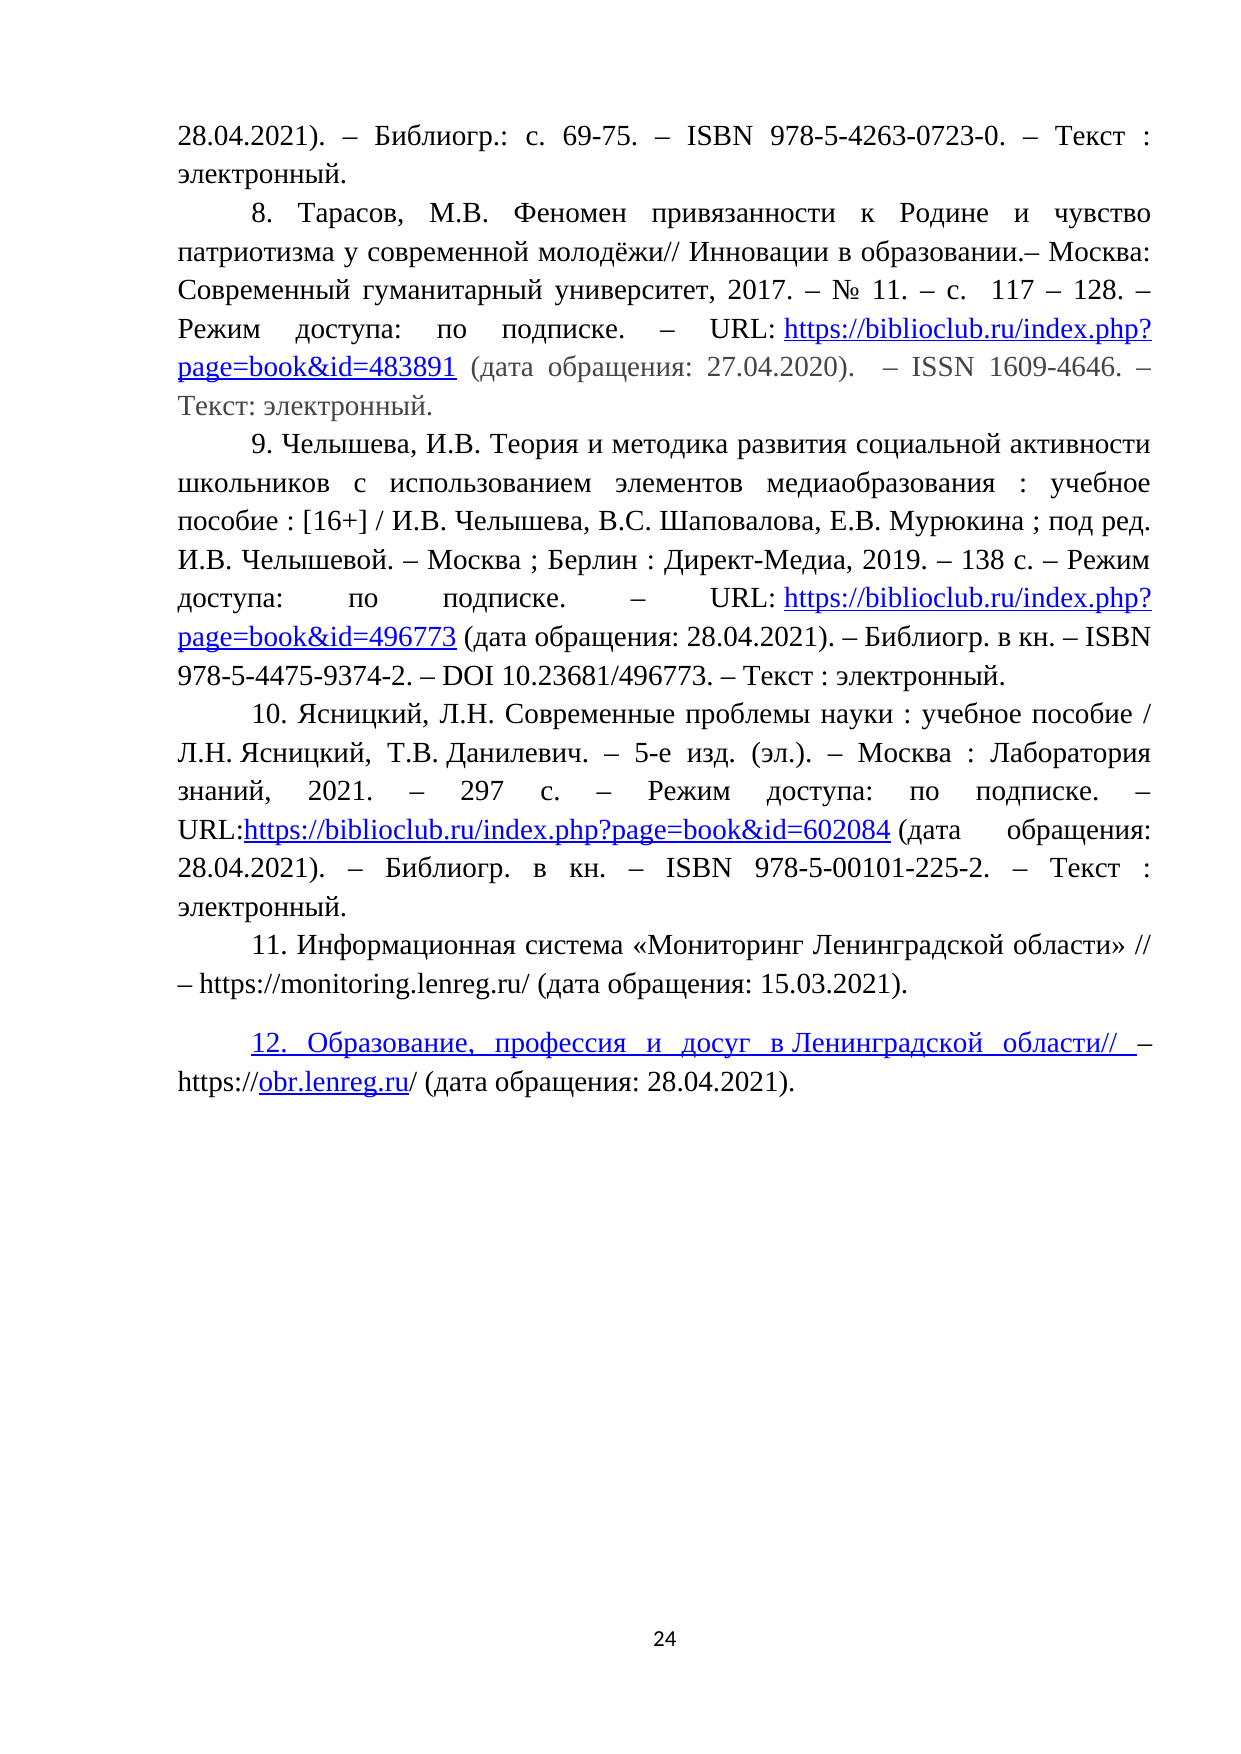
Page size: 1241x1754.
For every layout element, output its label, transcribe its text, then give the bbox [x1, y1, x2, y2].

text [177, 118, 1152, 190]
text 8. Тарасов, М.В. Феномен привязанности к Родине и чувство патриотизма у современной молодёжи// Инновации в образовании.– Москва: Современный гуманитарный университет, 2017. – № 11. – с. 117 – 128. – Режим доступа: по подписке. – URL: https://biblioclub.ru/index.php?page=book&id=483891 (дата обращения: 27.04.2020). – ISSN 1609-4646. – Текст: электронный. [177, 195, 1152, 421]
text 11. Информационная система «Мониторинг Ленинградской области» // – https://monitoring.lenreg.ru/ (дата обращения: 15.03.2021). [177, 927, 1152, 999]
text 12. Образование, профессия и досуг в Ленинградской области// – https://obr.lenreg.ru/ (дата обращения: 28.04.2021). [177, 1025, 1152, 1097]
text 9. Челышева, И.В. Теория и методика развития социальной активности школьников с использованием элементов медиаобразования : учебное пособие : [16+] / И.В. Челышева, В.С. Шаповалова, Е.В. Мурюкина ; под ред. И.В. Челышевой. – Москва ; Берлин : Директ-Медиа, 2019. – 138 с. – Режим доступа: по подписке. – URL: https://biblioclub.ru/index.php?page=book&id=496773 (дата обращения: 28.04.2021). – Библиогр. в кн. – ISBN 978-5-4475-9374-2. – DOI 10.23681/496773. – Текст : электронный. [177, 426, 1152, 691]
text 10. Ясницкий, Л.Н. Современные проблемы науки : учебное пособие / Л.Н. Ясницкий, Т.В. Данилевич. – 5-е изд. (эл.). – Москва : Лаборатория знаний, 2021. – 297 с. – Режим доступа: по подписке. – URL:https://biblioclub.ru/index.php?page=book&id=602084 (дата обращения: 28.04.2021). – Библиогр. в кн. – ISBN 978-5-00101-225-2. – Текст : электронный. [177, 696, 1152, 922]
